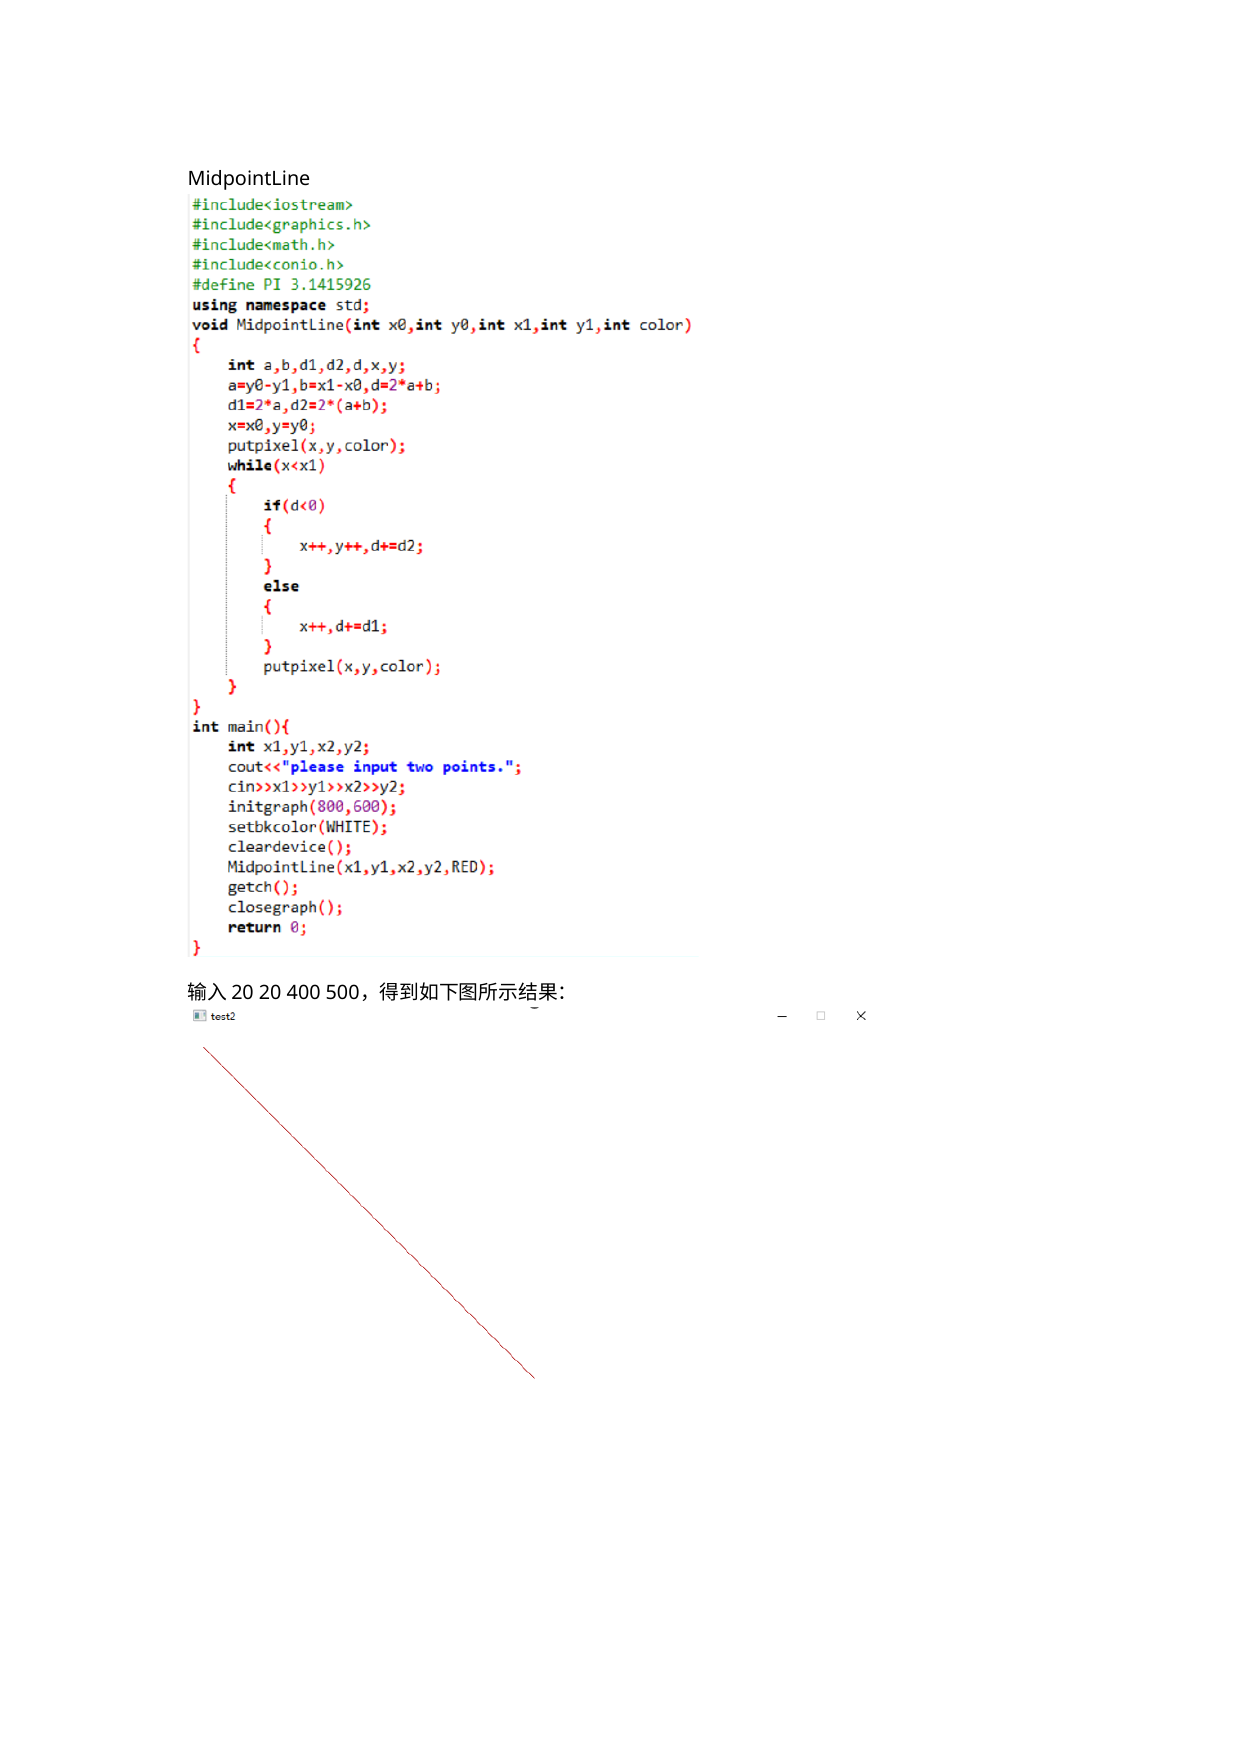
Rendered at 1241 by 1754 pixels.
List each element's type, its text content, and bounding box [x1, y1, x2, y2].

text MidpointLine [187, 162, 1053, 194]
picture [187, 1007, 870, 1538]
text 输入20 20 400 500，得到如下图所示结果： [187, 974, 1053, 1007]
